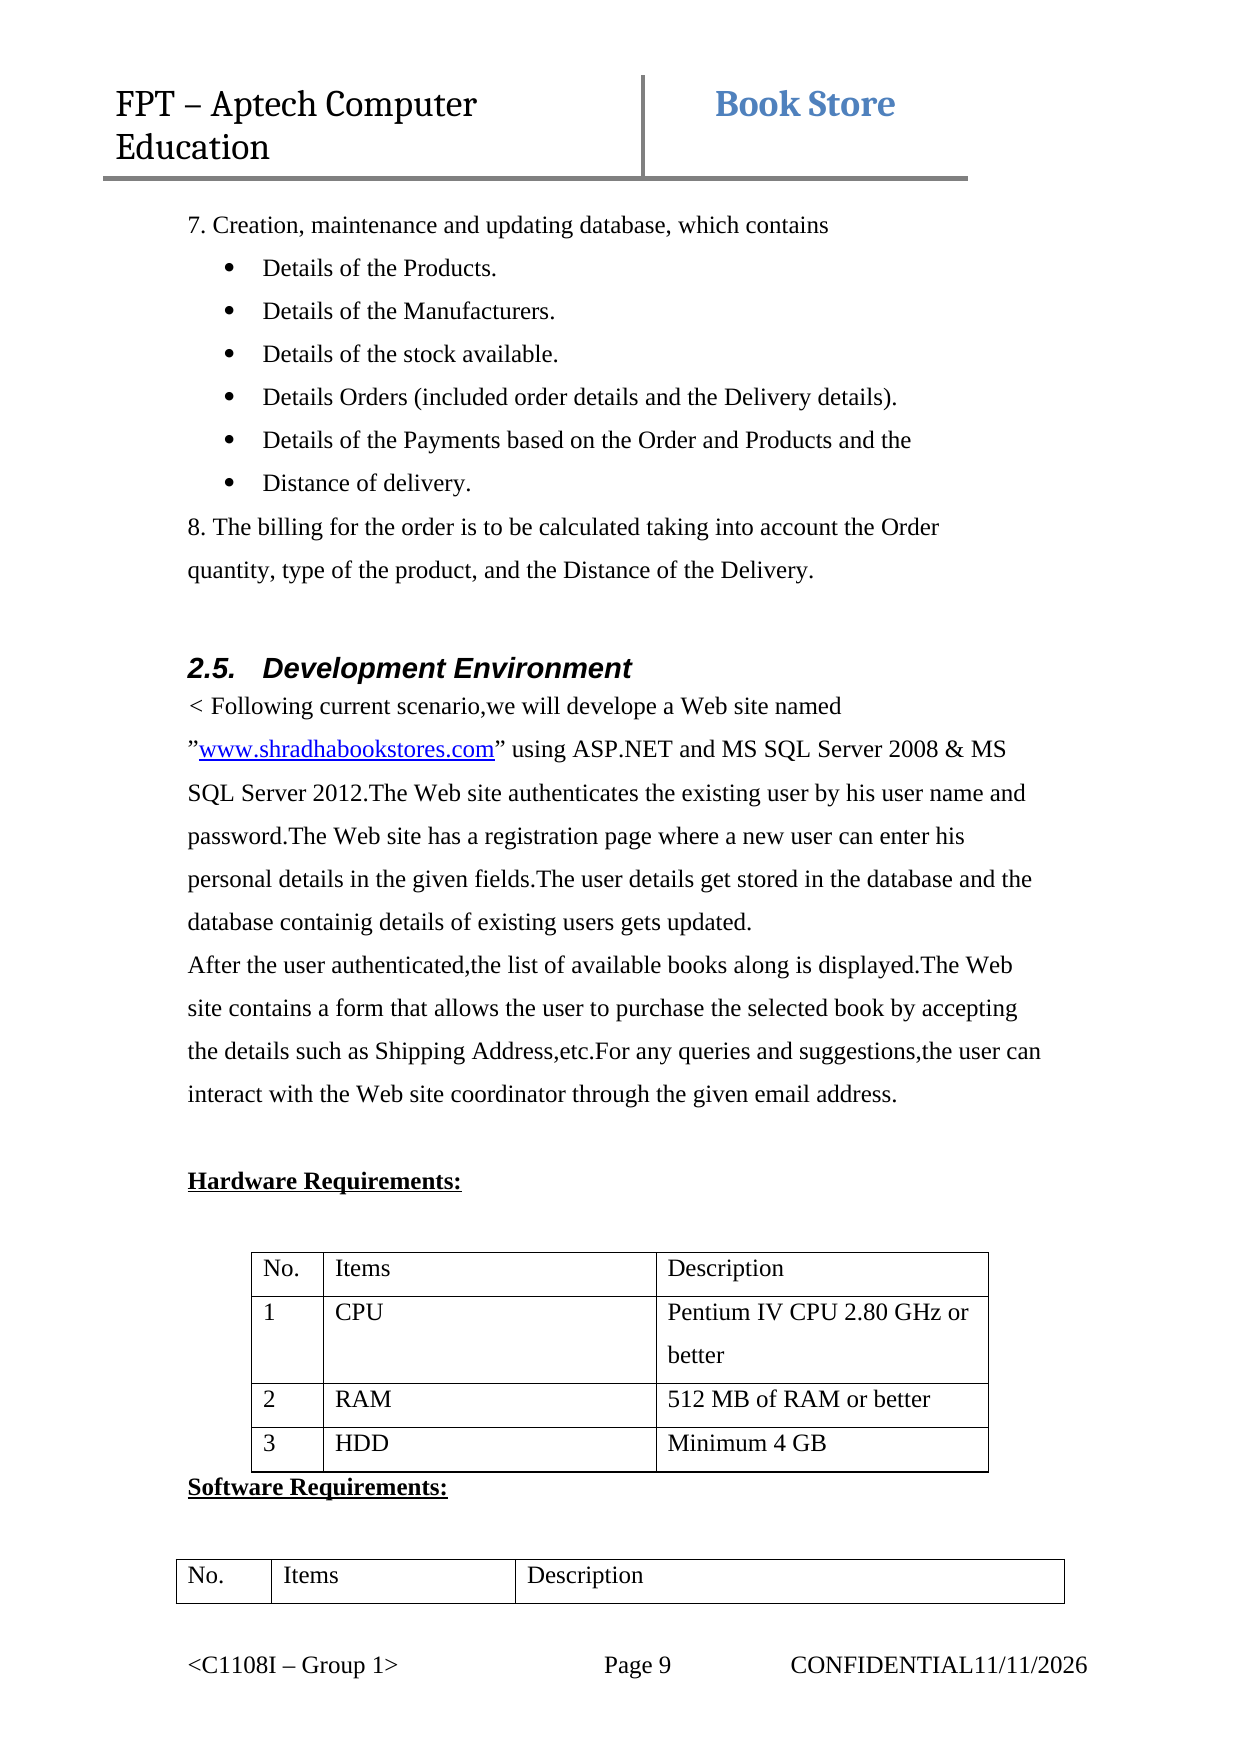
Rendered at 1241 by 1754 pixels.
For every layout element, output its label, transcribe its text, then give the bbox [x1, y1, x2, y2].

text < Following current scenario,we will develope a Web site named ”www.shradhabookstores.com” using ASP.NET and MS SQL Server 2008 & MS SQL Server 2012.The Web site authenticates the existing user by his user name and password.The Web site has a registration page where a new user can enter his personal details in the given fields.The user details get stored in the database and the database containig details of existing users gets updated. [187, 691, 1053, 936]
subtitle Development Environment [187, 652, 1053, 685]
table_header Description [516, 1560, 1064, 1603]
table_header Items [324, 1253, 656, 1296]
text 8. The billing for the order is to be calculated taking into account the Order [187, 512, 1053, 540]
list Details of the Products. [225, 253, 1053, 282]
table_cell 3 [252, 1428, 323, 1471]
table_cell Pentium IV CPU 2.80 GHz or better [657, 1297, 988, 1383]
text Software Requirements: [187, 1472, 1053, 1501]
text Hardware Requirements: [187, 1166, 1053, 1194]
table_cell RAM [324, 1384, 656, 1427]
table_header Items [272, 1560, 515, 1603]
table_header Description [657, 1253, 988, 1296]
table_cell 1 [252, 1297, 323, 1383]
table_cell 512 MB of RAM or better [657, 1384, 988, 1427]
table_cell CPU [324, 1297, 656, 1383]
table_cell HDD [324, 1428, 656, 1471]
list Details of the Payments based on the Order and Products and the [225, 425, 1053, 454]
table_header No. [252, 1253, 323, 1296]
text After the user authenticated,the list of available books along is displayed.The Web site contains a form that allows the user to purchase the selected book by accepting the details such as Shipping Address,etc.For any queries and suggestions,the user can interact with the Web site coordinator through the given email address. [187, 950, 1053, 1108]
table_cell Minimum 4 GB [657, 1428, 988, 1471]
list Details of the Manufacturers. [225, 296, 1053, 325]
text 7. Creation, maintenance and updating database, which contains [187, 210, 1053, 238]
list Distance of delivery. [225, 468, 1053, 497]
list Details of the stock available. [225, 339, 1053, 368]
table_header No. [177, 1560, 271, 1603]
table_cell 2 [252, 1384, 323, 1427]
list Details Orders (included order details and the Delivery details). [225, 382, 1053, 411]
text quantity, type of the product, and the Distance of the Delivery. [187, 555, 1053, 583]
